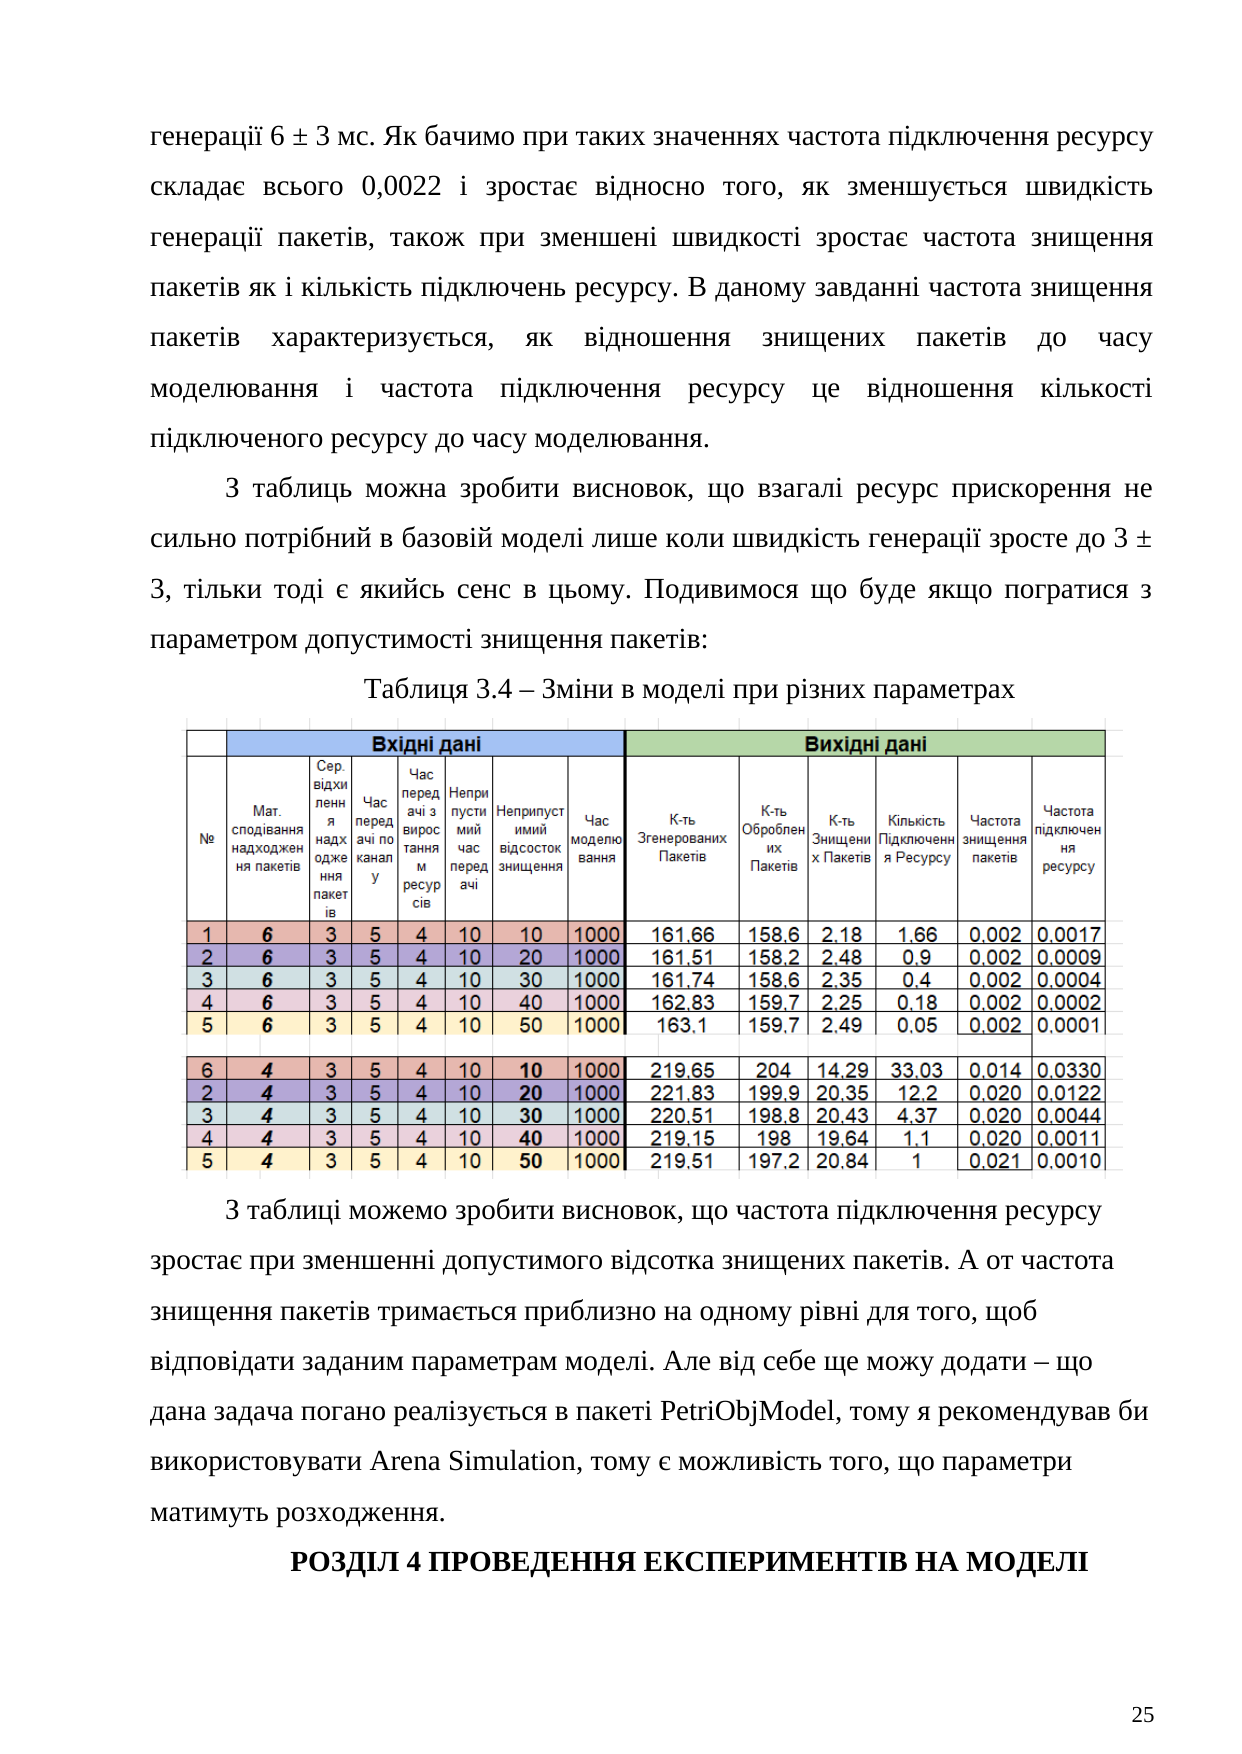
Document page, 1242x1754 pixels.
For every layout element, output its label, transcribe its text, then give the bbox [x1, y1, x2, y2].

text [150, 118, 1154, 453]
text З таблиць можна зробити висновок, що взагалі ресурс прискорення не сильно потрібний в базовій моделі лише коли швидкість генерації зросте до 3 ± 3, тільки тоді є якийсь сенс в цьому. Подивимося що буде якщо погратися з параметром допустимості знищення пакетів: [150, 470, 1154, 655]
picture [181, 718, 1123, 1179]
text РОЗДІЛ 4 ПРОВЕДЕННЯ ЕКСПЕРИМЕНТІВ НА МОДЕЛІ [150, 1544, 1154, 1578]
text З таблиці можемо зробити висновок, що частота підключення ресурсу зростає при зменшенні допустимого відсотка знищених пакетів. А от частота знищення пакетів тримається приблизно на одному рівні для того, щоб відповідати заданим параметрам моделі. Але від себе ще можу додати – що дана задача погано реалізується в пакеті PetriObjModel, тому я рекомендував би використовувати Arena Simulation, тому є можливість того, що параметри матимуть розходження. [150, 1192, 1154, 1527]
